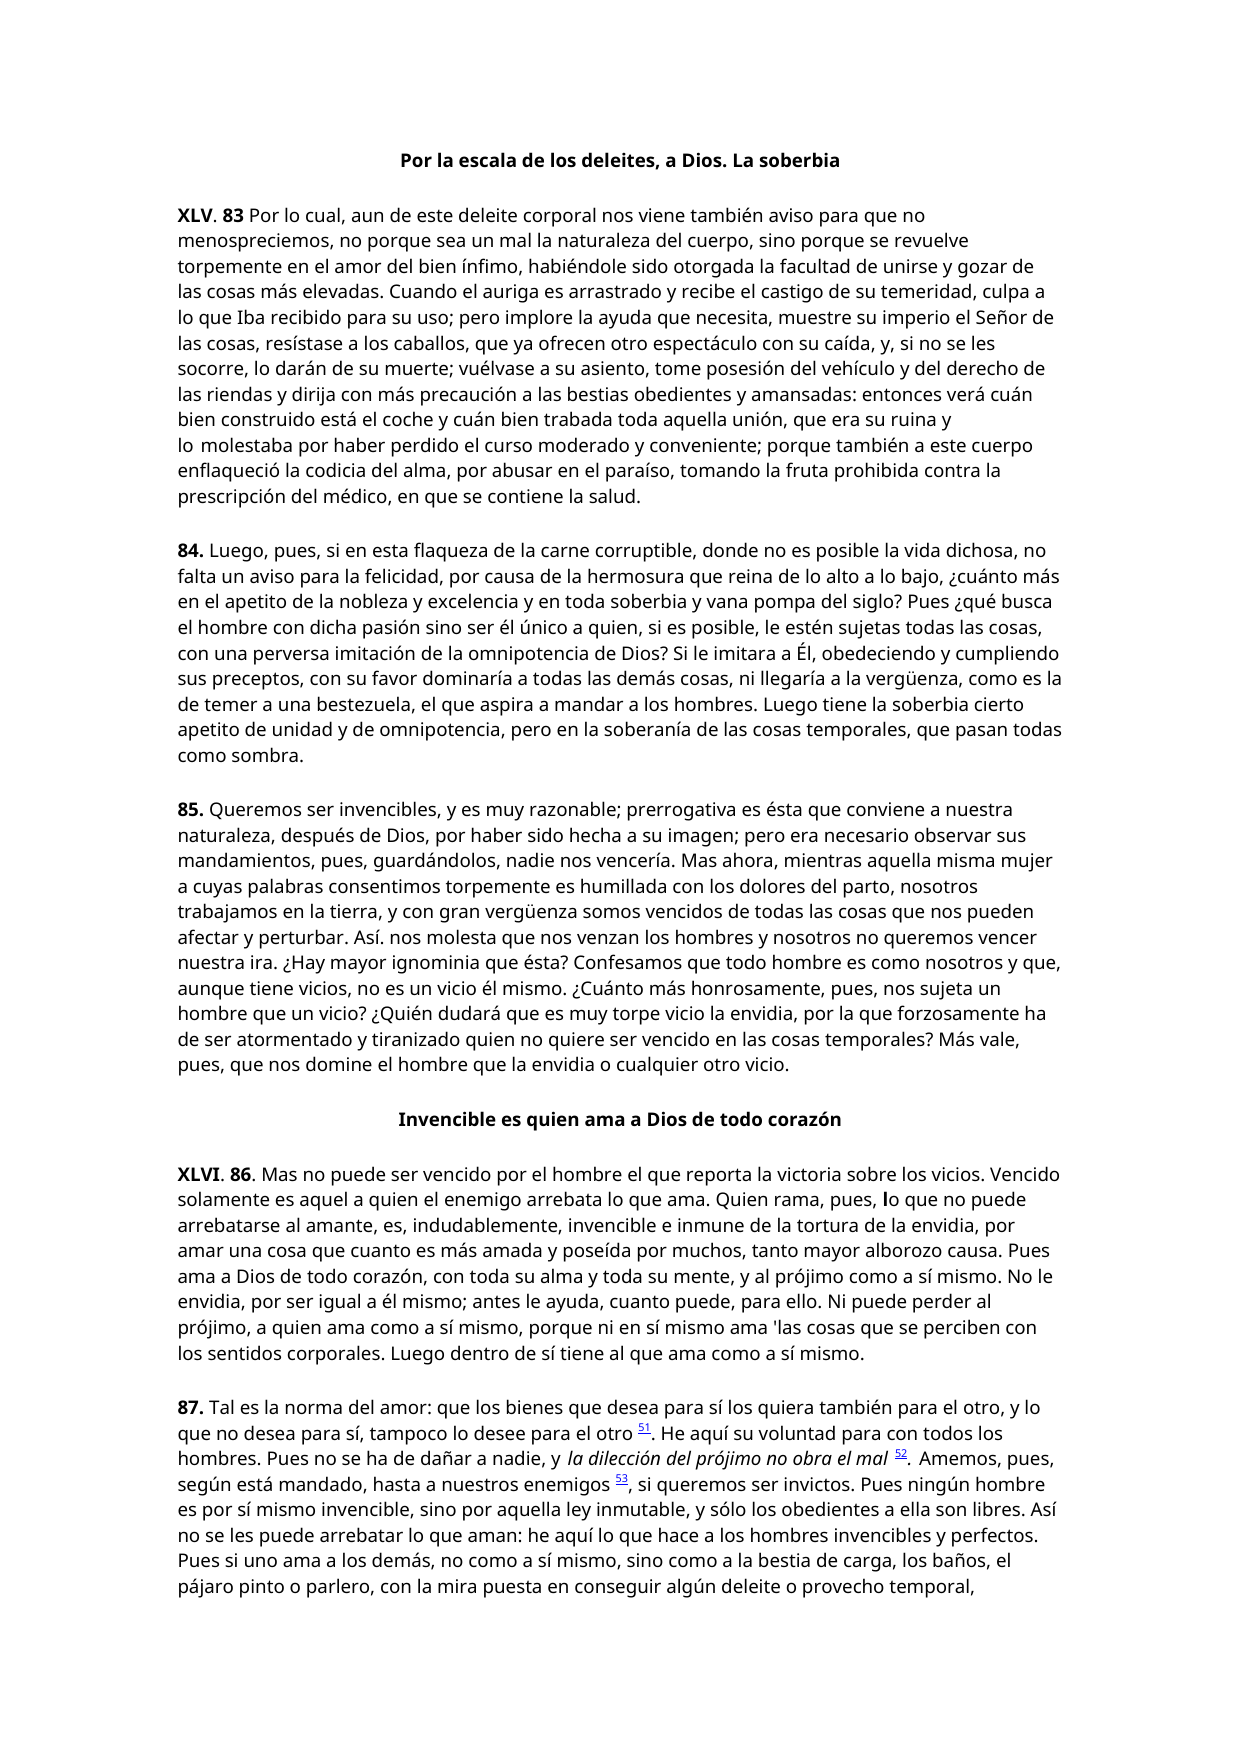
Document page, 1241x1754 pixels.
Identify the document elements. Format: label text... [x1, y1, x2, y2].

text XLV. 83 Por lo cual, aun de este deleite corporal nos viene también aviso para que no menospreciemos, no porque sea un mal la naturaleza del cuerpo, sino porque se revuelve torpemente en el amor del bien ínfimo, habiéndole sido otorgada la facultad de unirse y gozar de las cosas más elevadas. Cuando el auriga es arrastrado y recibe el castigo de su temeridad, culpa a lo que Iba recibido para su uso; pero implore la ayuda que necesita, muestre su imperio el Señor de las cosas, resístase a los caballos, que ya ofrecen otro espectáculo con su caída, y, si no se les socorre, lo darán de su muerte; vuélvase a su asiento, tome posesión del vehículo y del derecho de las riendas y dirija con más precaución a las bestias obedientes y amansadas: entonces verá cuán bien construido está el coche y cuán bien trabada toda aquella unión, que era su ruina y lo molestaba por haber perdido el curso moderado y conveniente; porque también a este cuerpo enflaqueció la codicia del alma, por abusar en el paraíso, tomando la fruta prohibida contra la prescripción del médico, en que se contiene la salud. [177, 202, 1063, 508]
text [177, 1394, 1063, 1599]
text Invencible es quien ama a Dios de todo corazón [177, 1106, 1063, 1132]
text Por la escala de los deleites, a Dios. La soberbia [177, 148, 1063, 173]
text 84. Luego, pues, si en esta flaqueza de la carne corruptible, donde no es posible la vida dichosa, no falta un aviso para la felicidad, por causa de la hermosura que reina de lo alto a lo bajo, ¿cuánto más en el apetito de la nobleza y excelencia y en toda soberbia y vana pompa del siglo? Pues ¿qué busca el hombre con dicha pasión sino ser él único a quien, si es posible, le estén sujetas todas las cosas, con una perversa imitación de la omnipotencia de Dios? Si le imitara a Él, obedeciendo y cumpliendo sus preceptos, con su favor dominaría a todas las demás cosas, ni llegaría a la vergüenza, como es la de temer a una bestezuela, el que aspira a mandar a los hombres. Luego tiene la soberbia cierto apetito de unidad y de omnipotencia, pero en la soberanía de las cosas temporales, que pasan todas como sombra. [177, 538, 1063, 767]
text 85. Queremos ser invencibles, y es muy razonable; prerrogativa es ésta que conviene a nuestra naturaleza, después de Dios, por haber sido hecha a su imagen; pero era necesario observar sus mandamientos, pues, guardándolos, nadie nos vencería. Mas ahora, mientras aquella misma mujer a cuyas palabras consentimos torpemente es humillada con los dolores del parto, nosotros trabajamos en la tierra, y con gran vergüenza somos vencidos de todas las cosas que nos pueden afectar y perturbar. Así. nos molesta que nos venzan los hombres y nosotros no queremos vencer nuestra ira. ¿Hay mayor ignominia que ésta? Confesamos que todo hombre es como nosotros y que, aunque tiene vicios, no es un vicio él mismo. ¿Cuánto más honrosamente, pues, nos sujeta un hombre que un vicio? ¿Quién dudará que es muy torpe vicio la envidia, por la que forzosamente ha de ser atormentado y tiranizado quien no quiere ser vencido en las cosas temporales? Más vale, pues, que nos domine el hombre que la envidia o cualquier otro vicio. [177, 797, 1063, 1077]
text XLVI. 86. Mas no puede ser vencido por el hombre el que reporta la victoria sobre los vicios. Vencido solamente es aquel a quien el enemigo arrebata lo que ama. Quien rama, pues, lo que no puede arrebatarse al amante, es, indudablemente, invencible e inmune de la tortura de la envidia, por amar una cosa que cuanto es más amada y poseída por muchos, tanto mayor alborozo causa. Pues ama a Dios de todo corazón, con toda su alma y toda su mente, y al prójimo como a sí mismo. No le envidia, por ser igual a él mismo; antes le ayuda, cuanto puede, para ello. Ni puede perder al prójimo, a quien ama como a sí mismo, porque ni en sí mismo ama 'las cosas que se perciben con los sentidos corporales. Luego dentro de sí tiene al que ama como a sí mismo. [177, 1161, 1063, 1365]
